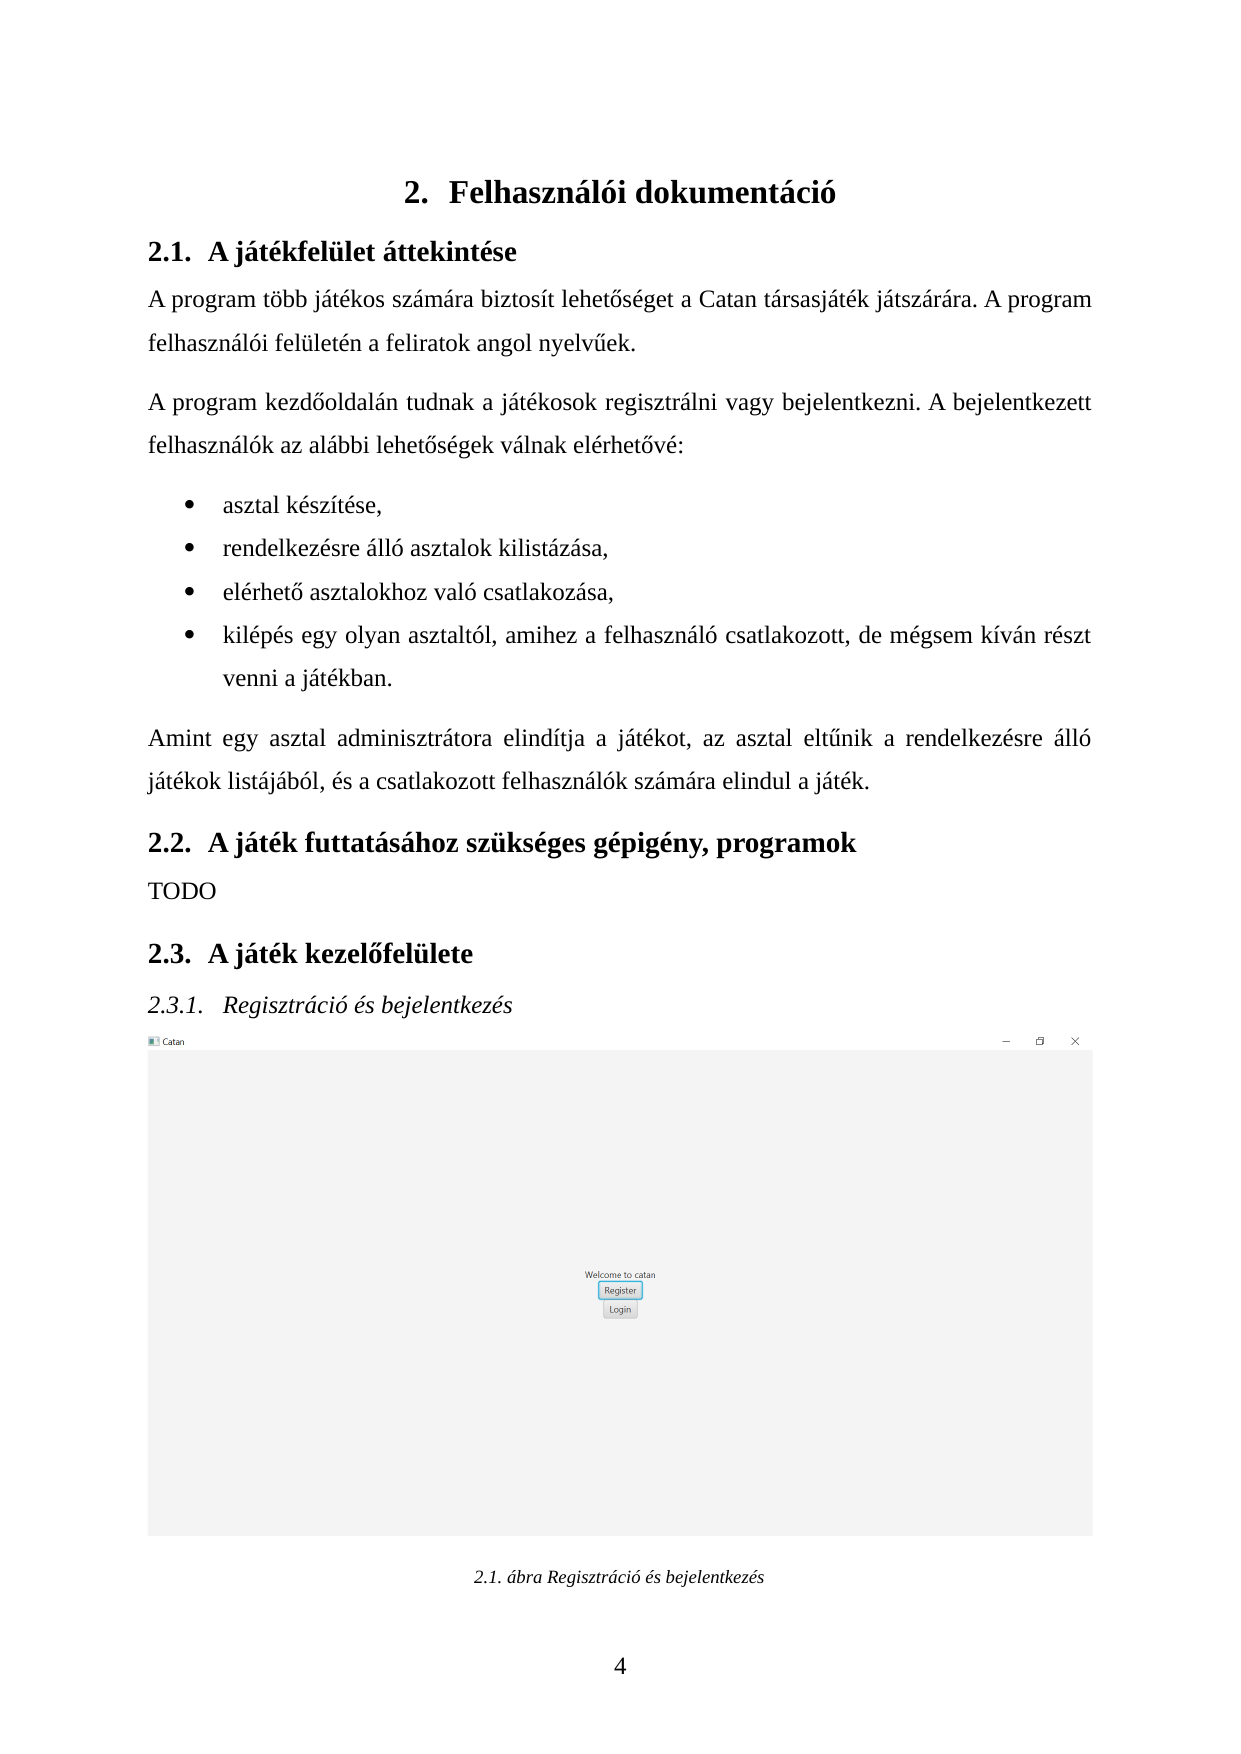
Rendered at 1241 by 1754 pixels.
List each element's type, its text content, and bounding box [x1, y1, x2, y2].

text Amint egy asztal adminisztrátora elindítja a játékot, az asztal eltűnik a rendelkezésre álló játékok listájából, és a csatlakozott felhasználók számára elindul a játék. [148, 723, 1093, 794]
list asztal készítése, [185, 490, 1093, 519]
list kilépés egy olyan asztaltól, amihez a felhasználó csatlakozott, de mégsem kíván részt venni a játékban. [185, 620, 1093, 692]
text TODO [148, 876, 1093, 905]
subtitle Felhasználói dokumentáció [148, 173, 1093, 211]
text A program több játékos számára biztosít lehetőséget a Catan társasjáték játszárára. A program felhasználói felületén a feliratok angol nyelvűek. [148, 284, 1093, 356]
list elérhető asztalokhoz való csatlakozása, [185, 577, 1093, 605]
picture [147, 1033, 1093, 1536]
subtitle A játék kezelőfelülete [148, 936, 1093, 969]
subtitle A játék futtatásához szükséges gépigény, programok [148, 826, 1093, 859]
text A program kezdőoldalán tudnak a játékosok regisztrálni vagy bejelentkezni. A bejelentkezett felhasználók az alábbi lehetőségek válnak elérhetővé: [148, 387, 1093, 459]
subtitle A játékfelület áttekintése [148, 234, 1093, 268]
subtitle Regisztráció és bejelentkezés [148, 990, 1093, 1019]
list rendelkezésre álló asztalok kilistázása, [185, 533, 1093, 562]
